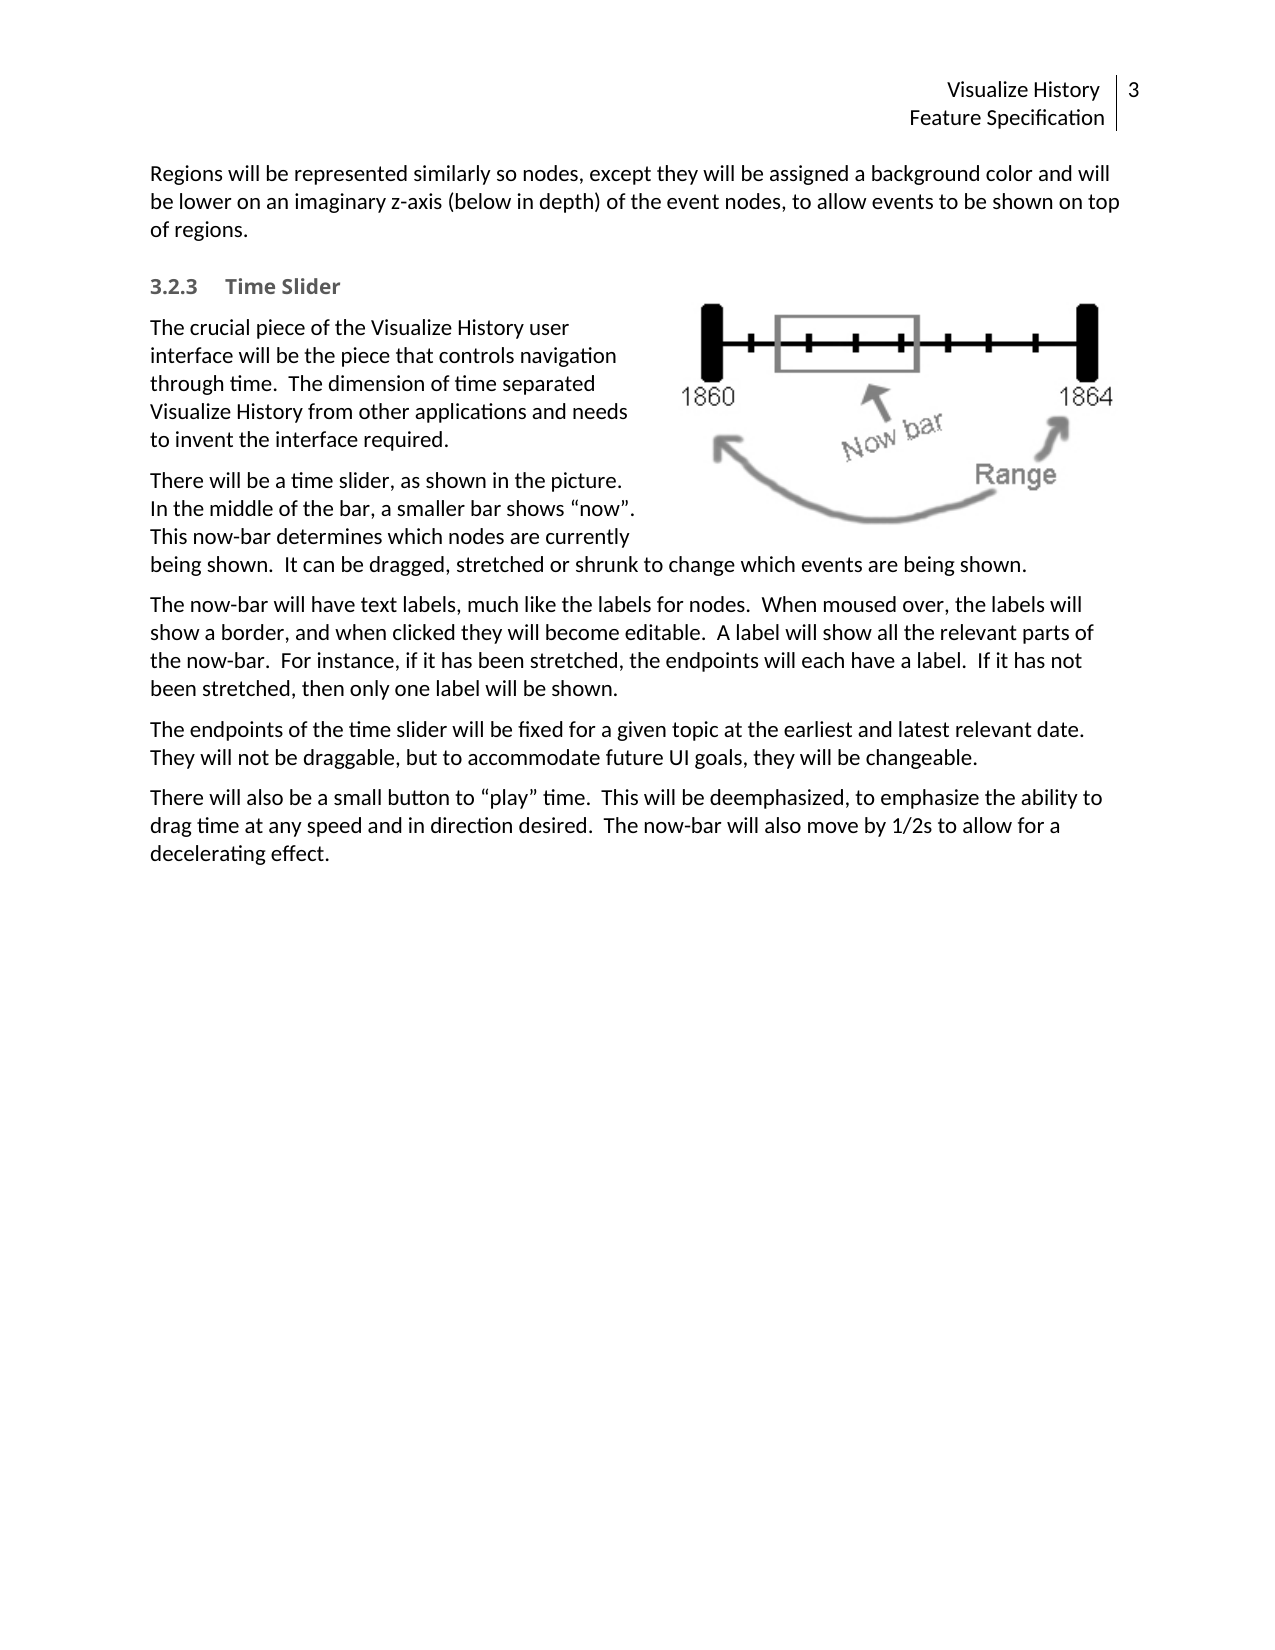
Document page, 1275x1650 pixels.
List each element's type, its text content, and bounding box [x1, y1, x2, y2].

subtitle Time Slider [150, 272, 667, 301]
text The now-bar will have text labels, much like the labels for nodes. When moused over, the labels will show a border, and when clicked they will become editable. A label will show all the relevant parts of the now-bar. For instance, if it has been stretched, the endpoints will each have a label. If it has not been stretched, then only one label will be shown. [150, 590, 1125, 702]
text The crucial piece of the Visualize History user interface will be the piece that controls navigation through time. The dimension of time separated Visualize History from other applications and needs to invent the interface required. [150, 313, 667, 453]
text Regions will be represented similarly so nodes, except they will be assigned a background color and will be lower on an imaginary z-axis (below in depth) of the event nodes, to allow events to be shown on top of regions. [150, 159, 1125, 243]
text There will be a time slider, as shown in the picture. In the middle of the bar, a smaller bar shows “now”. This now-bar determines which nodes are currently being shown. It can be dragged, stretched or shrunk to change which events are being shown. [150, 466, 1125, 578]
text The endpoints of the time slider will be fixed for a given topic at the earliest and latest relevant date. They will not be draggable, but to accommodate future UI goals, they will be changeable. [150, 715, 1125, 771]
picture [667, 265, 1136, 547]
text There will also be a small button to “play” time. This will be deemphasized, to emphasize the ability to drag time at any speed and in direction desired. The now-bar will also move by 1/2s to allow for a decelerating effect. [150, 783, 1125, 868]
